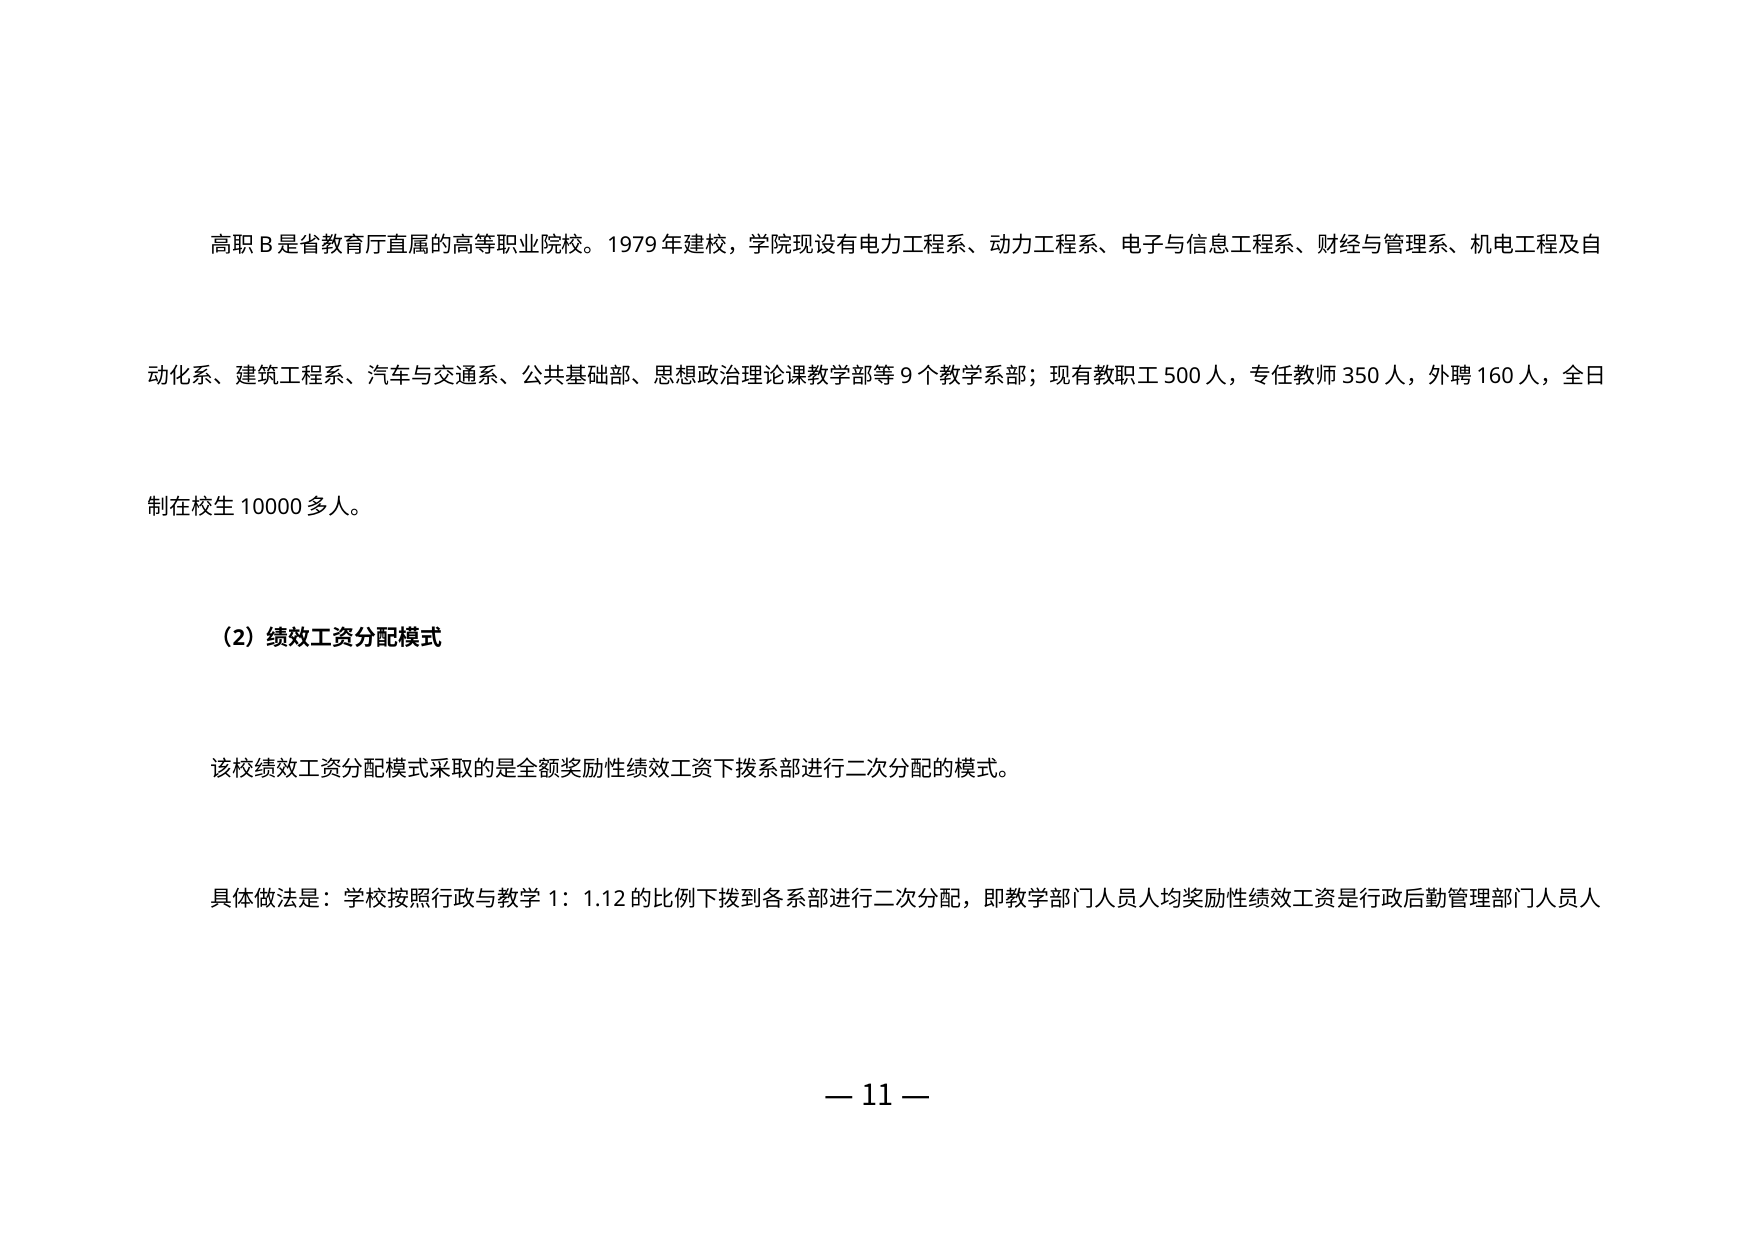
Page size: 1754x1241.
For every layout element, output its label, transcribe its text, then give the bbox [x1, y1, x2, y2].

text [148, 832, 1606, 963]
text （2）绩效工资分配模式 [148, 570, 1606, 701]
text 高职B是省教育厅直属的高等职业院校。1979年建校，学院现设有电力工程系、动力工程系、电子与信息工程系、财经与管理系、机电工程及自动化系、建筑工程系、汽车与交通系、公共基础部、思想政治理论课教学部等9个教学系部；现有教职工500人，专任教师350人，外聘160人，全日制在校生10000多人。 [148, 177, 1606, 570]
text 该校绩效工资分配模式采取的是全额奖励性绩效工资下拨系部进行二次分配的模式。 [148, 701, 1606, 832]
